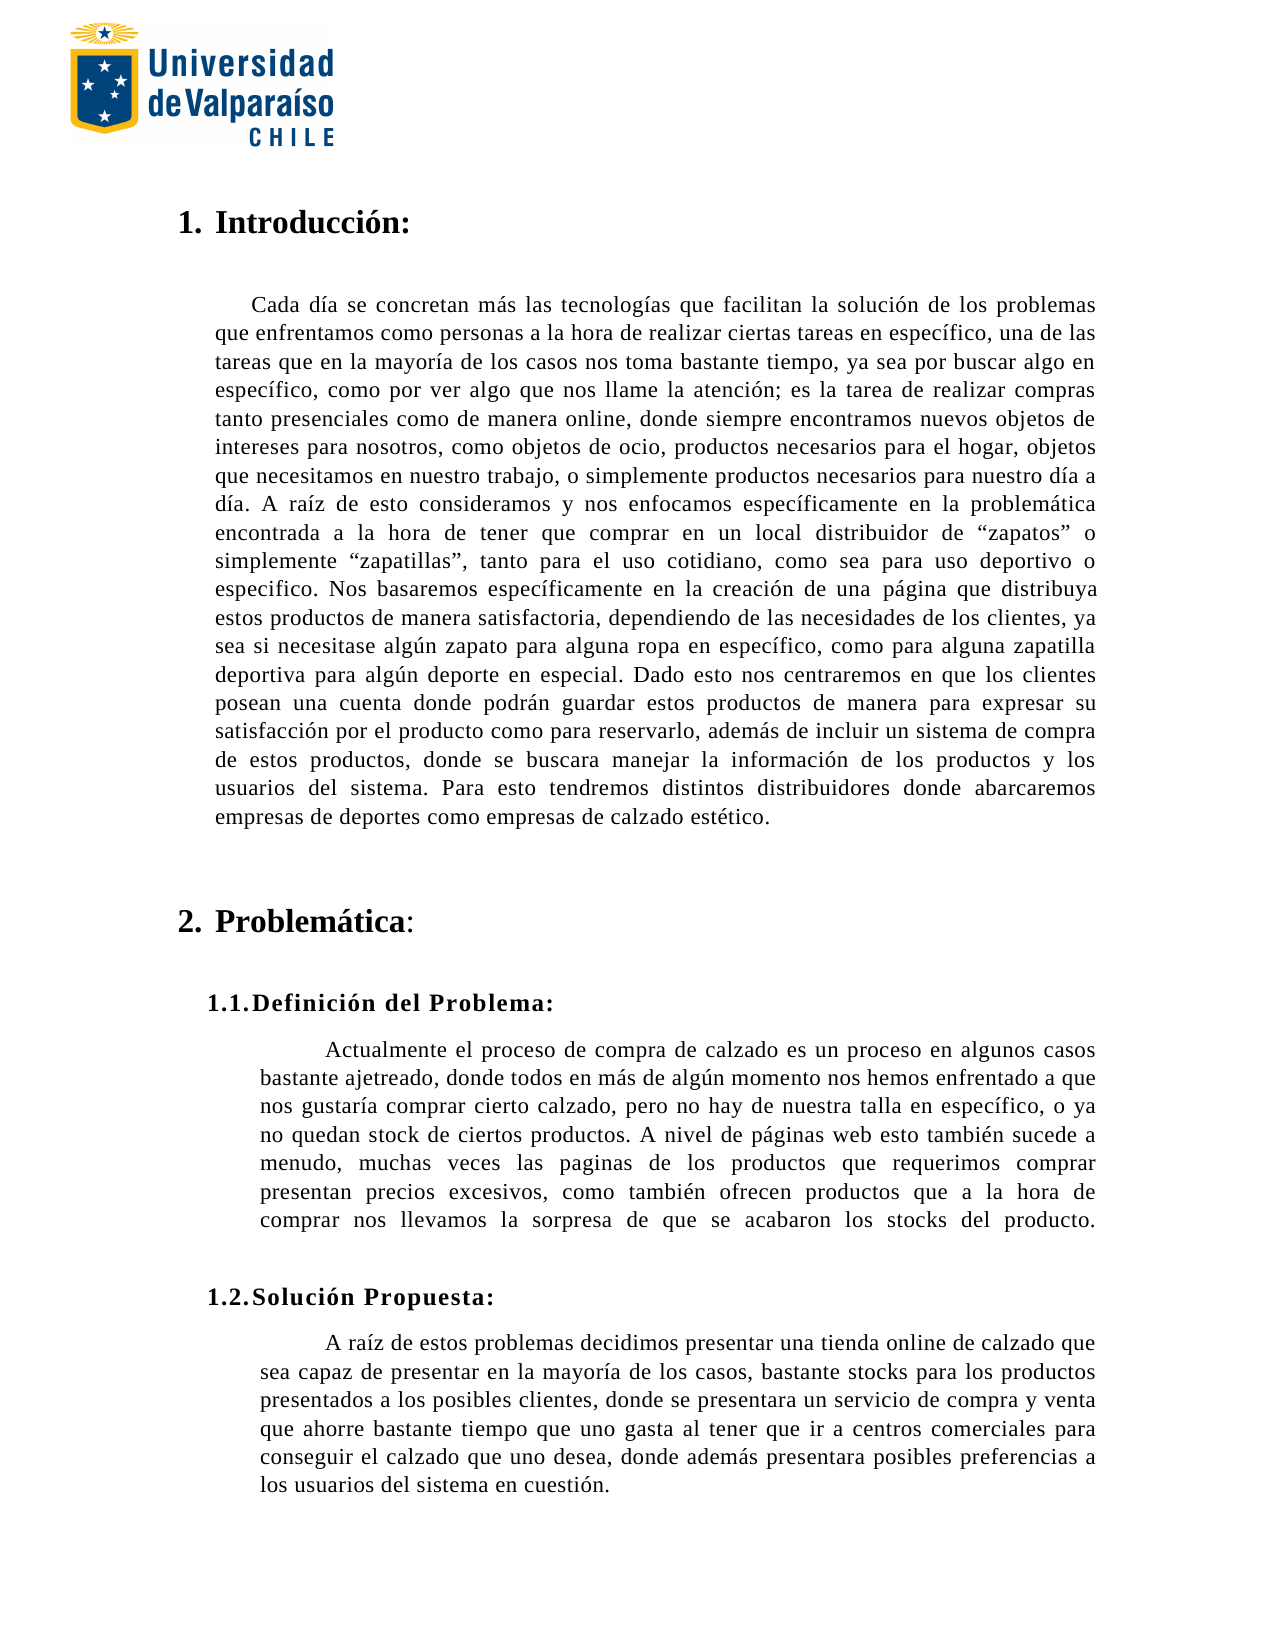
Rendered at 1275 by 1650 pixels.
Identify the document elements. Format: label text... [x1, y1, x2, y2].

subtitle Definición del Problema: [207, 988, 1098, 1017]
list Actualmente el proceso de compra de calzado es un proceso en algunos casos bastante ajetreado, donde todos en más de algún momento nos hemos enfrentado a que nos gustaría comprar cierto calzado, pero no hay de nuestra talla en específico, o ya no quedan stock de ciertos productos. A nivel de páginas web esto también sucede a menudo, muchas veces las paginas de los productos que requerimos comprar presentan precios excesivos, como también ofrecen productos que a la hora de comprar nos llevamos la sorpresa de que se acabaron los stocks del producto. [260, 1036, 1098, 1263]
text Cada día se concretan más las tecnologías que facilitan la solución de los problemas que enfrentamos como personas a la hora de realizar ciertas tareas en específico, una de las tareas que en la mayoría de los casos nos toma bastante tiempo, ya sea por buscar algo en específico, como por ver algo que nos llame la atención; es la tarea de realizar compras tanto presenciales como de manera online, donde siempre encontramos nuevos objetos de intereses para nosotros, como objetos de ocio, productos necesarios para el hogar, objetos que necesitamos en nuestro trabajo, o simplemente productos necesarios para nuestro día a día. A raíz de esto consideramos y nos enfocamos específicamente en la problemática encontrada a la hora de tener que comprar en un local distribuidor de “zapatos” o simplemente “zapatillas”, tanto para el uso cotidiano, como sea para uso deportivo o especifico. Nos basaremos específicamente en la creación de una página que distribuya estos productos de manera satisfactoria, dependiendo de las necesidades de los clientes, ya sea si necesitase algún zapato para alguna ropa en específico, como para alguna zapatilla deportiva para algún deporte en especial. Dado esto nos centraremos en que los clientes posean una cuenta donde podrán guardar estos productos de manera para expresar su satisfacción por el producto como para reservarlo, además de incluir un sistema de compra de estos productos, donde se buscara manejar la información de los productos y los usuarios del sistema. Para esto tendremos distintos distribuidores donde abarcaremos empresas de deportes como empresas de calzado estético. [215, 291, 1098, 829]
list A raíz de estos problemas decidimos presentar una tienda online de calzado que sea capaz de presentar en la mayoría de los casos, bastante stocks para los productos presentados a los posibles clientes, donde se presentara un servicio de compra y venta que ahorre bastante tiempo que uno gasta al tener que ir a centros comerciales para conseguir el calzado que uno desea, donde además presentara posibles preferencias a los usuarios del sistema en cuestión. [260, 1329, 1098, 1498]
subtitle Introducción: [177, 203, 1098, 241]
subtitle Problemática: [177, 901, 1098, 940]
picture [70, 22, 334, 147]
subtitle Solución Propuesta: [207, 1282, 1098, 1310]
